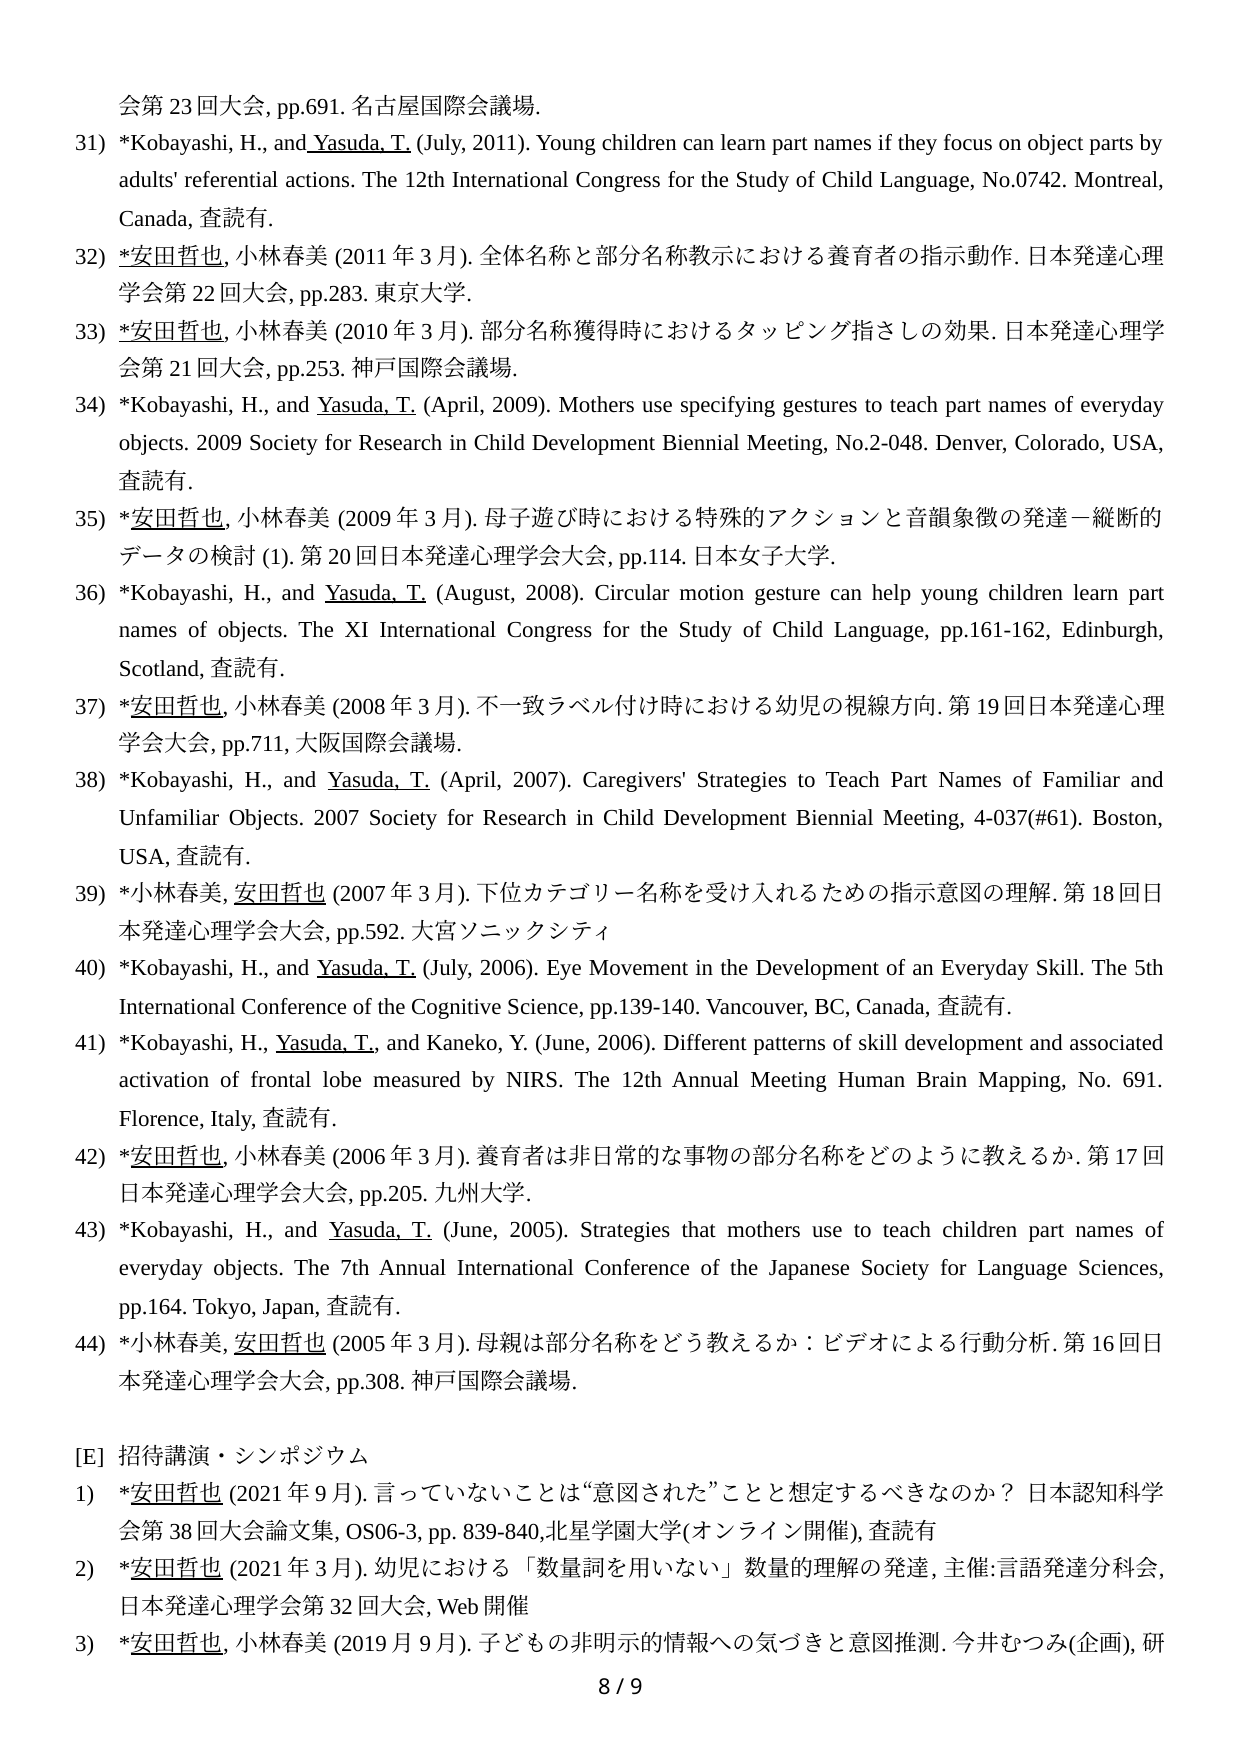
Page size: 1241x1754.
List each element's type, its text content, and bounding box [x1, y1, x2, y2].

list 招待講演・シンポジウム [75, 1436, 1165, 1473]
list *Kobayashi, H., and Yasuda, T. (August, 2008). Circular motion gesture can help young children learn part names of objects. The XI International Congress for the Study of Child Language, pp.161-162, Edinburgh, Scotland, 査読有. [75, 573, 1165, 686]
list *安田哲也 (2021年9月). 言っていないことは“意図された”ことと想定するべきなのか？ 日本認知科学会第38回大会論文集, OS06-3, pp. 839-840,北星学園大学(オンライン開催), 査読有 [75, 1473, 1165, 1548]
list *安田哲也, 小林春美 (2006年3月). 養育者は非日常的な事物の部分名称をどのように教えるか. 第17回日本発達心理学会大会, pp.205. 九州大学. [75, 1136, 1165, 1211]
list *Kobayashi, H., Yasuda, T., and Kaneko, Y. (June, 2006). Different patterns of skill development and associated activation of frontal lobe measured by NIRS. The 12th Annual Meeting Human Brain Mapping, No. 691. Florence, Italy, 査読有. [75, 1023, 1165, 1136]
list *安田哲也, 小林春美 (2009年3月). 母子遊び時における特殊的アクションと音韻象徴の発達－縦断的データの検討 (1). 第20回日本発達心理学会大会, pp.114. 日本女子大学. [75, 498, 1165, 573]
list *Kobayashi, H., and Yasuda, T. (July, 2011). Young children can learn part names if they focus on object parts by adults' referential actions. The 12th International Congress for the Study of Child Language, No.0742. Montreal, Canada, 査読有. [75, 123, 1165, 236]
list *Kobayashi, H., and Yasuda, T. (July, 2006). Eye Movement in the Development of an Everyday Skill. The 5th International Conference of the Cognitive Science, pp.139-140. Vancouver, BC, Canada, 査読有. [75, 948, 1165, 1023]
list *Kobayashi, H., and Yasuda, T. (April, 2009). Mothers use specifying gestures to teach part names of everyday objects. 2009 Society for Research in Child Development Biennial Meeting, No.2-048. Denver, Colorado, USA, 査読有. [75, 386, 1165, 498]
list *Kobayashi, H., and Yasuda, T. (June, 2005). Strategies that mothers use to teach children part names of everyday objects. The 7th Annual International Conference of the Japanese Society for Language Sciences, pp.164. Tokyo, Japan, 査読有. [75, 1211, 1165, 1323]
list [75, 1623, 1165, 1661]
list *Kobayashi, H., and Yasuda, T. (April, 2007). Caregivers' Strategies to Teach Part Names of Familiar and Unfamiliar Objects. 2007 Society for Research in Child Development Biennial Meeting, 4-037(#61). Boston, USA, 査読有. [75, 761, 1165, 873]
list *安田哲也 (2021年3月). 幼児における「数量詞を用いない」数量的理解の発達, 主催:言語発達分科会, 日本発達心理学会第32回大会, Web開催 [75, 1548, 1165, 1623]
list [75, 86, 1165, 123]
list *安田哲也, 小林春美 (2010年3月). 部分名称獲得時におけるタッピング指さしの効果. 日本発達心理学会第21回大会, pp.253. 神戸国際会議場. [75, 311, 1165, 386]
list *安田哲也, 小林春美 (2011年3月). 全体名称と部分名称教示における養育者の指示動作. 日本発達心理学会第22回大会, pp.283. 東京大学. [75, 236, 1165, 311]
list *小林春美, 安田哲也 (2005年3月). 母親は部分名称をどう教えるか：ビデオによる行動分析. 第16回日本発達心理学会大会, pp.308. 神戸国際会議場. [75, 1323, 1165, 1398]
list *安田哲也, 小林春美 (2008年3月). 不一致ラベル付け時における幼児の視線方向. 第19回日本発達心理学会大会, pp.711, 大阪国際会議場. [75, 686, 1165, 761]
list *小林春美, 安田哲也 (2007年3月). 下位カテゴリー名称を受け入れるための指示意図の理解. 第18回日本発達心理学会大会, pp.592. 大宮ソニックシティ [75, 873, 1165, 948]
